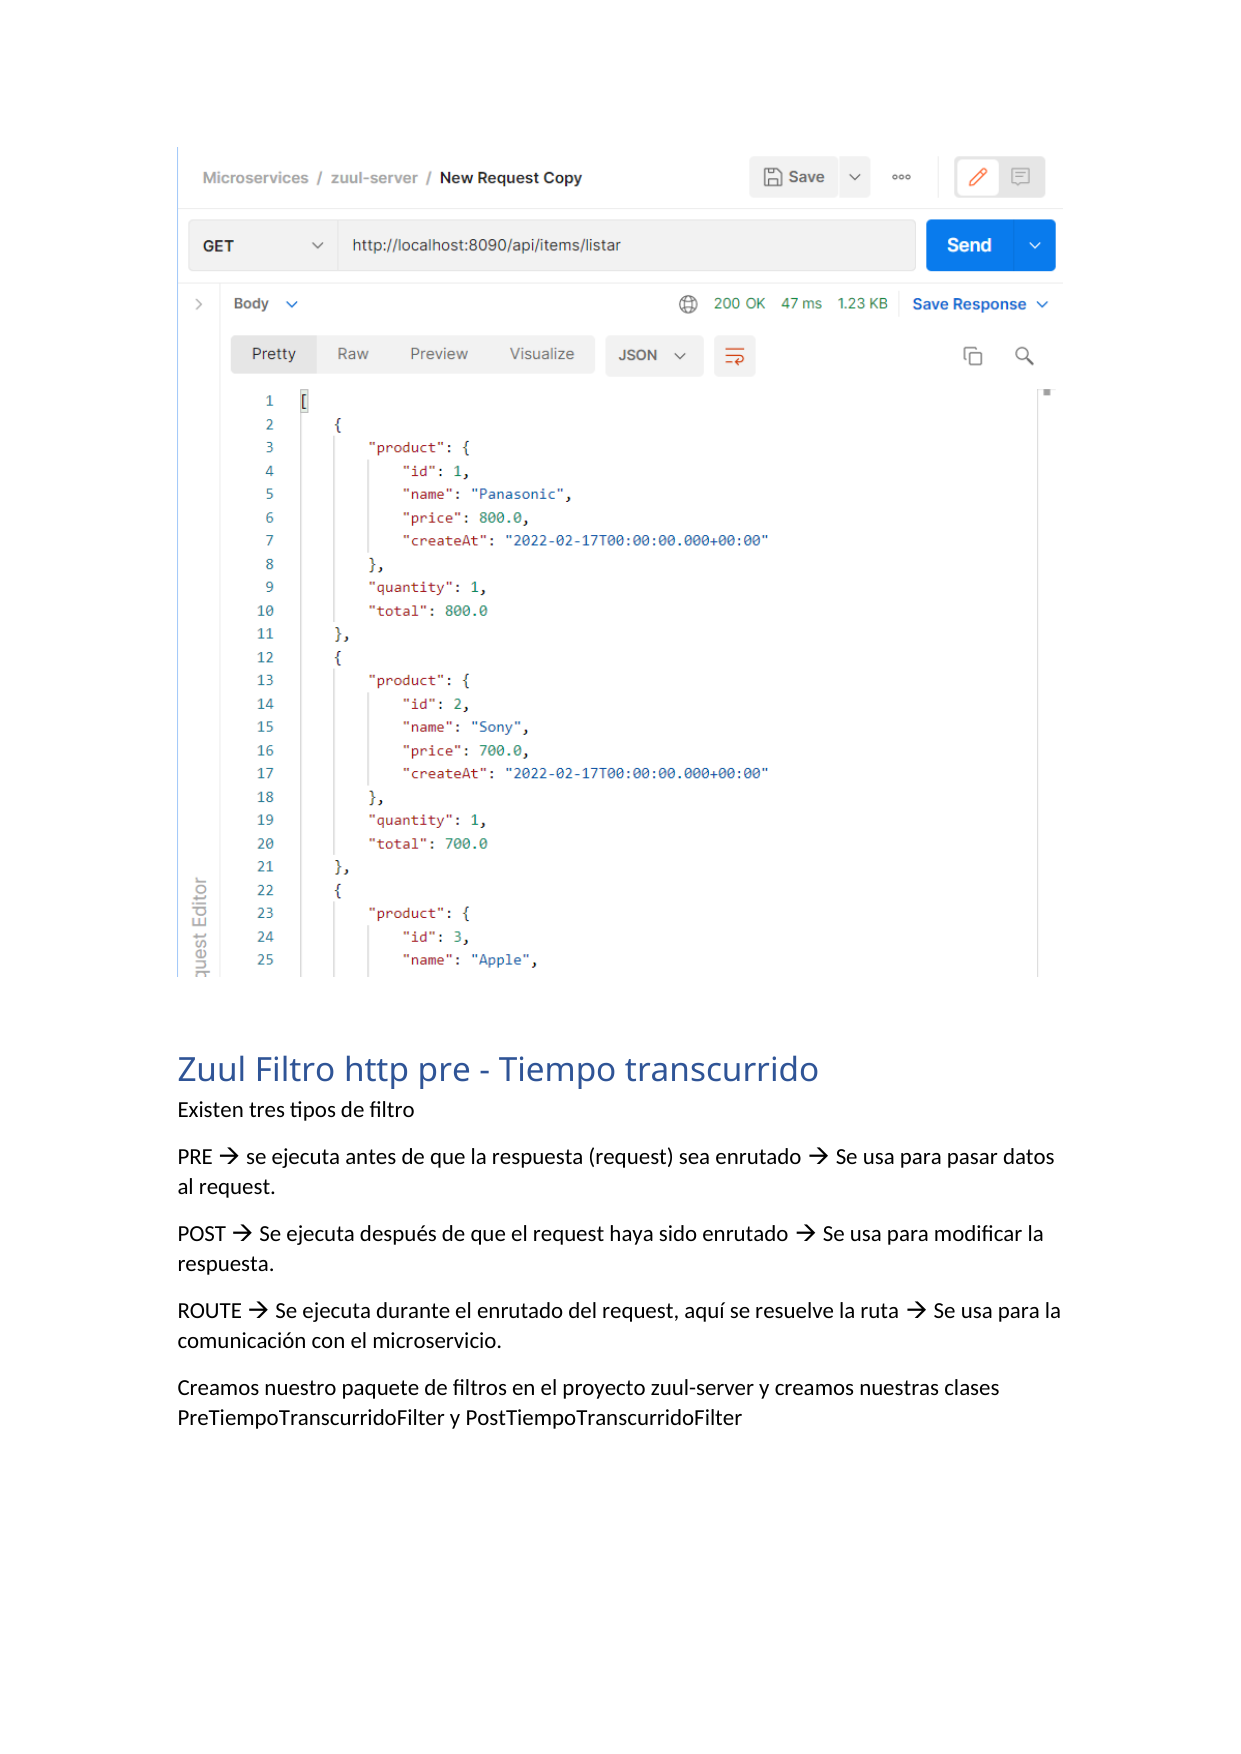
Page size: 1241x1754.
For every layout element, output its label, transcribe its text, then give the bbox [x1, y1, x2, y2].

subtitle Zuul Filtro http pre - Tiempo transcurrido [177, 1046, 1063, 1092]
text Existen tres tipos de filtro [177, 1095, 1063, 1123]
text Creamos nuestro paquete de filtros en el proyecto zuul-server y creamos nuestras clases PreTiempoTranscurridoFilter y PostTiempoTranscurridoFilter [177, 1373, 1063, 1432]
text POST Se ejecuta después de que el request haya sido enrutado Se usa para modificar la respuesta. [177, 1219, 1063, 1277]
text PRE se ejecuta antes de que la respuesta (request) sea enrutado Se usa para pasar datos al request. [177, 1142, 1063, 1200]
text ROUTE Se ejecuta durante el enrutado del request, aquí se resuelve la ruta Se usa para la comunicación con el microservicio. [177, 1296, 1063, 1354]
picture [177, 147, 1063, 977]
